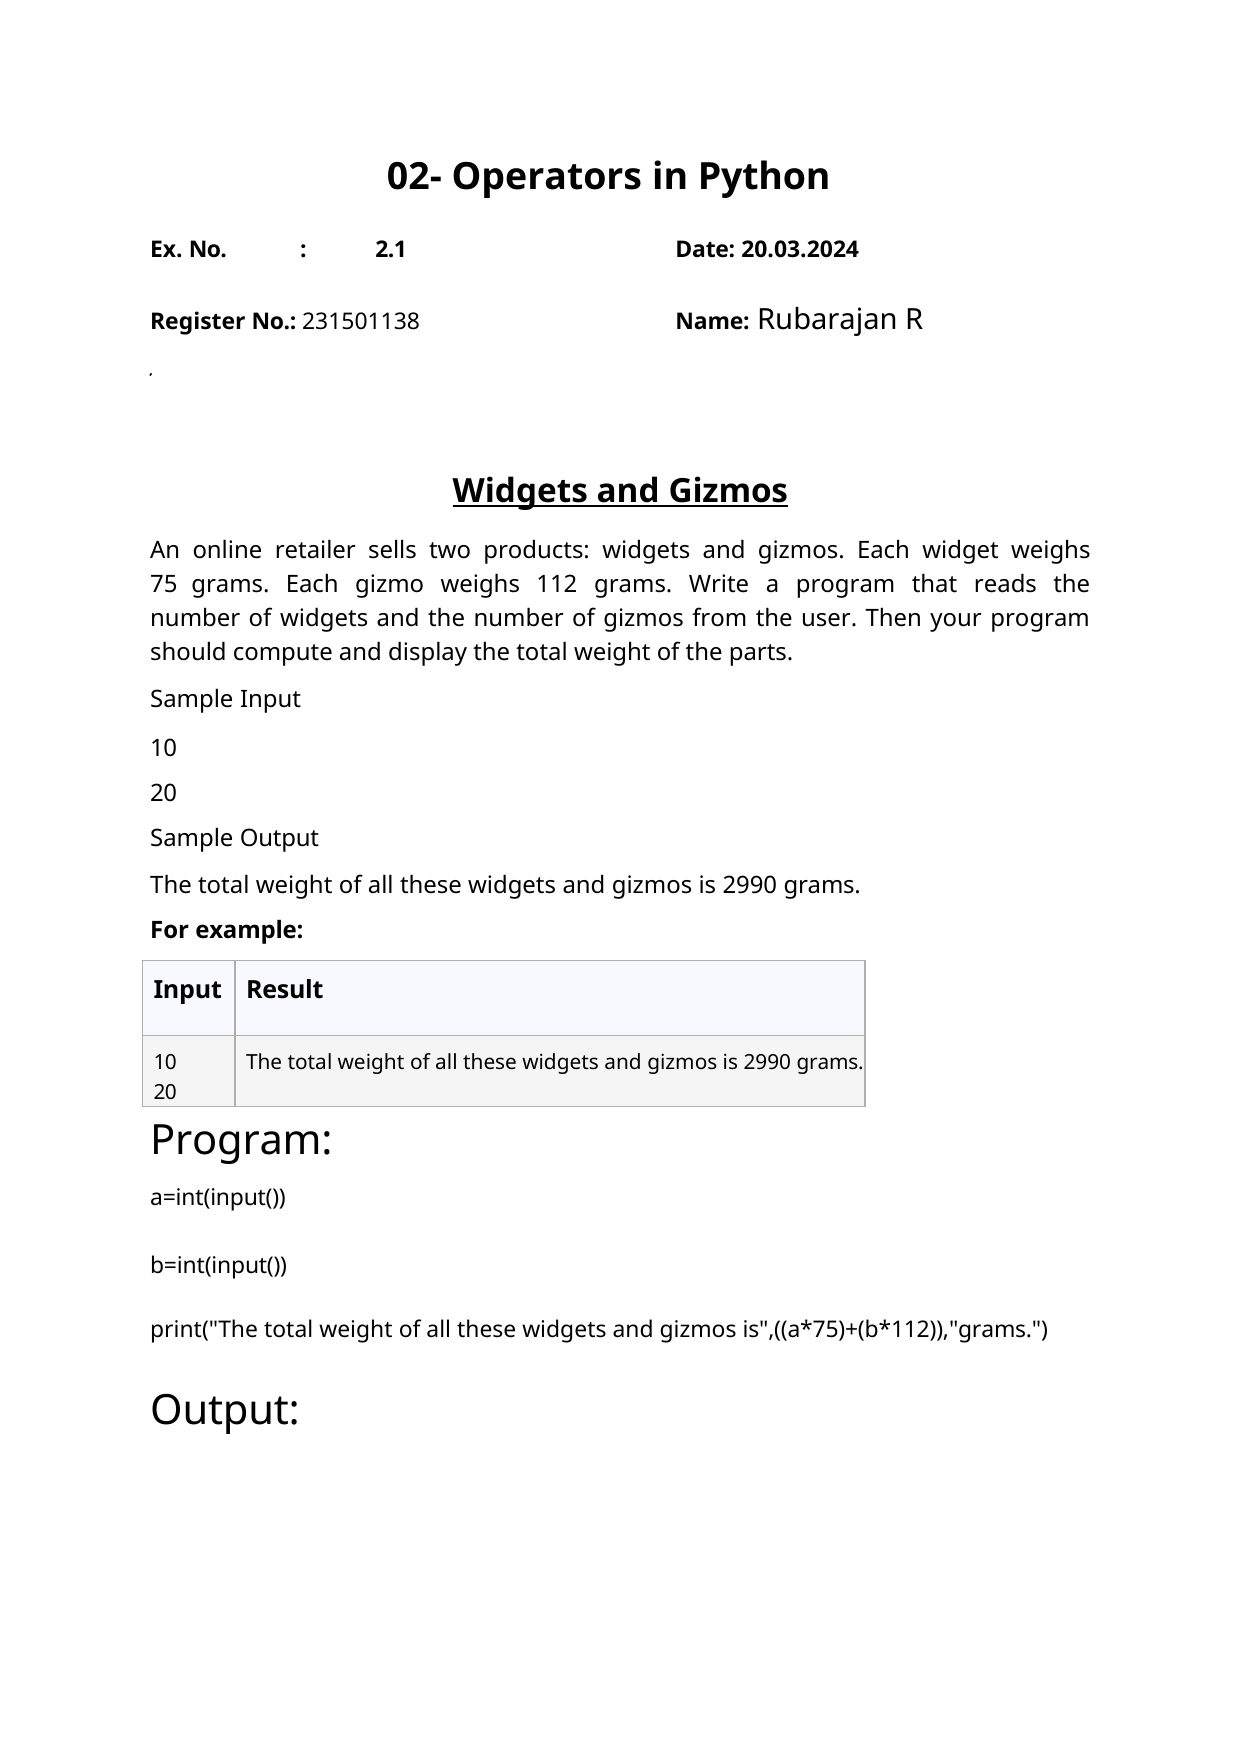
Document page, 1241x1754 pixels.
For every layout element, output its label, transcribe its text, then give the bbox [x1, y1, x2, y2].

text Sample Input 10 [150, 681, 323, 763]
table_cell 10 20 [143, 1036, 234, 1106]
text For example: [150, 913, 1136, 946]
text Register No.: 231501138 Name: Rubarajan R [150, 298, 1136, 338]
table_cell The total weight of all these widgets and gizmos is 2990 grams. [236, 1036, 864, 1106]
text Sample Output [150, 821, 1136, 853]
subtitle Output: [150, 1380, 1136, 1437]
table_header Result [236, 961, 864, 1035]
text The total weight of all these widgets and gizmos is 2990 grams. [150, 868, 1136, 900]
text 20 [150, 780, 1136, 807]
table_header Input [143, 961, 234, 1035]
text 02- Operators in Python [129, 149, 1088, 200]
text Ex. No. : 2.1 Date: 20.03.2024 [150, 233, 1136, 264]
text a=int(input()) b=int(input()) [150, 1181, 323, 1280]
subtitle Program: [150, 1110, 1136, 1166]
subtitle Widgets and Gizmos [152, 467, 1088, 512]
text print("The total weight of all these widgets and gizmos is",((a*75)+(b*112)),"grams.") [150, 1317, 1136, 1342]
text An online retailer sells two products: widgets and gizmos. Each widget weighs 75 grams. Each gizmo weighs 112 grams. Write a program that reads the number of widgets and the number of gizmos from the user. Then your program should compute and display the total weight of the parts. [150, 532, 1091, 668]
